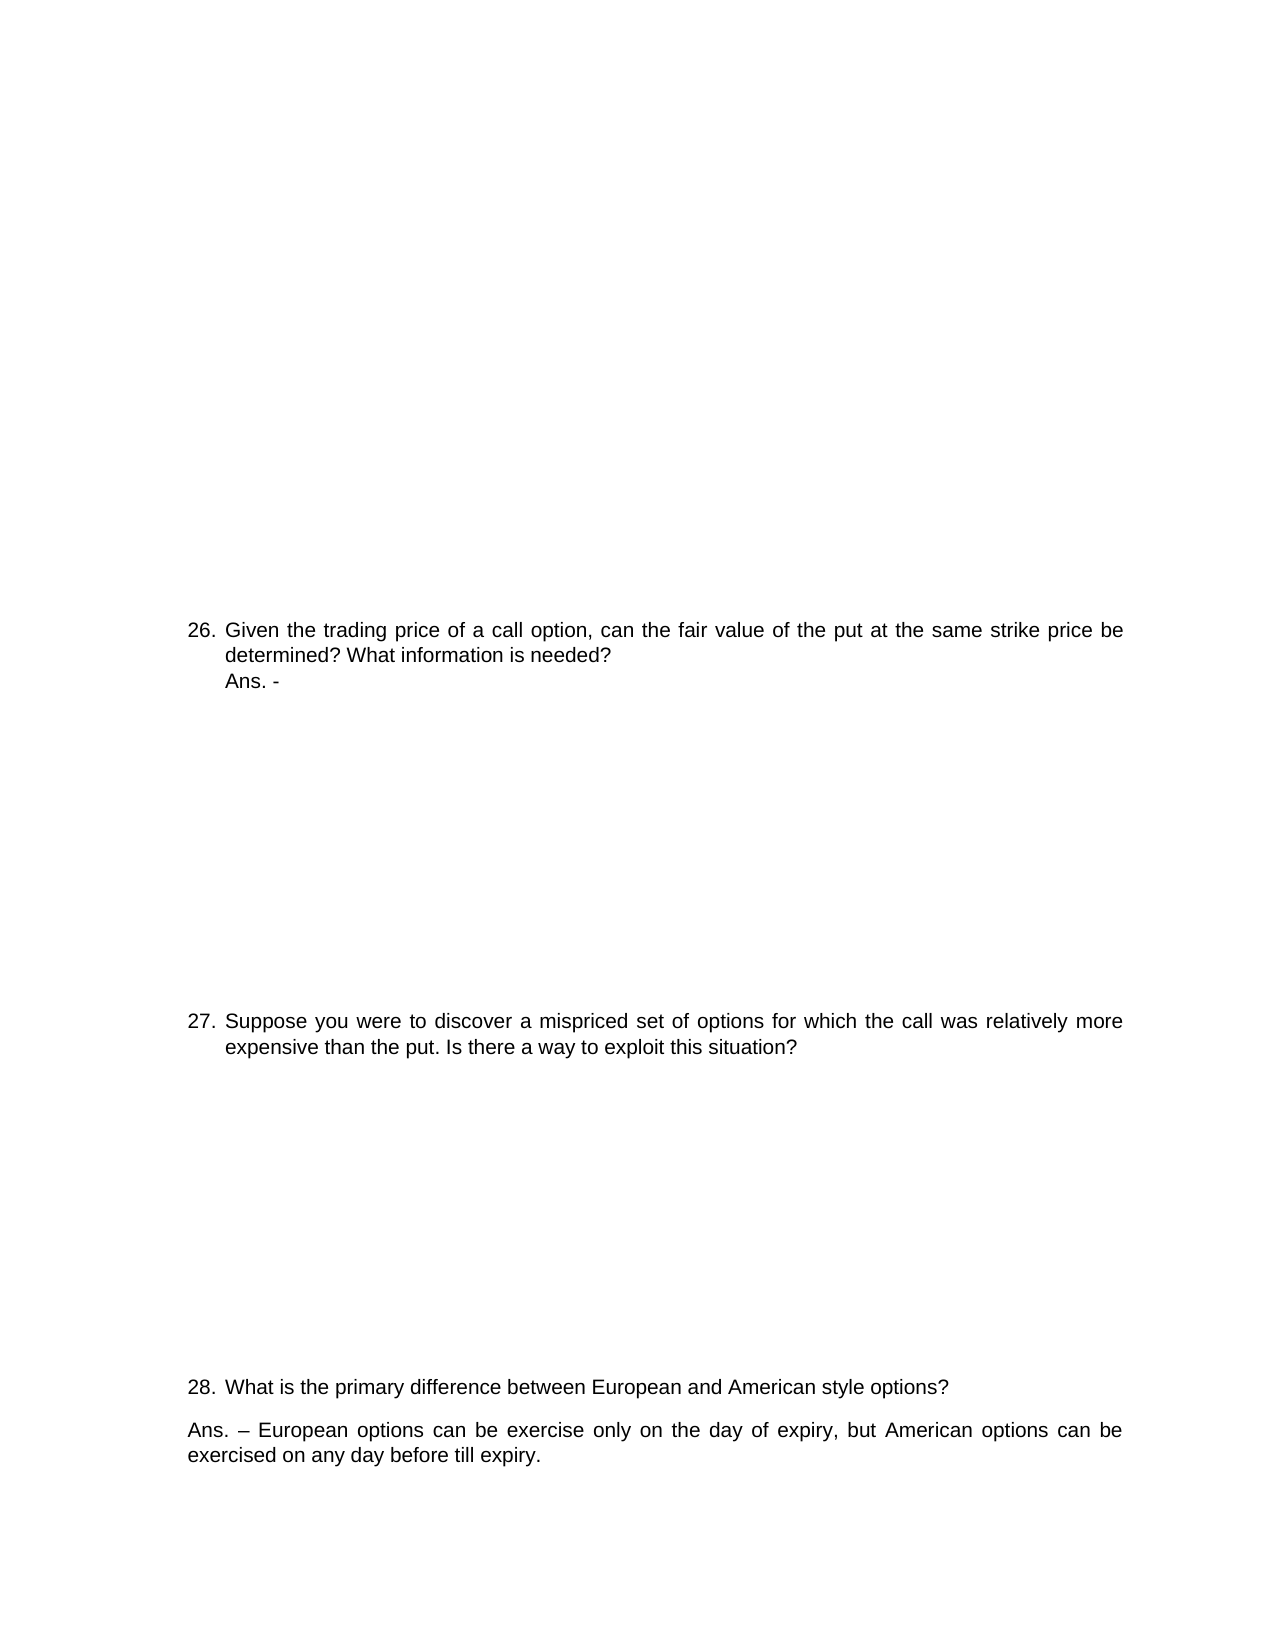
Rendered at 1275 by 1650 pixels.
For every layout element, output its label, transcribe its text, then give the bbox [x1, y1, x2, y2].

list What is the primary difference between European and American style options? [187, 1375, 1125, 1399]
list Given the trading price of a call option, can the fair value of the put at the same strike price be determined? What information is needed? [187, 617, 1125, 667]
list Ans. - [225, 669, 1125, 693]
text Ans. – European options can be exercise only on the day of expiry, but American options can be exercised on any day before till expiry. [187, 1417, 1125, 1467]
list Suppose you were to discover a mispriced set of options for which the call was relatively more expensive than the put. Is there a way to exploit this situation? [187, 1009, 1125, 1059]
